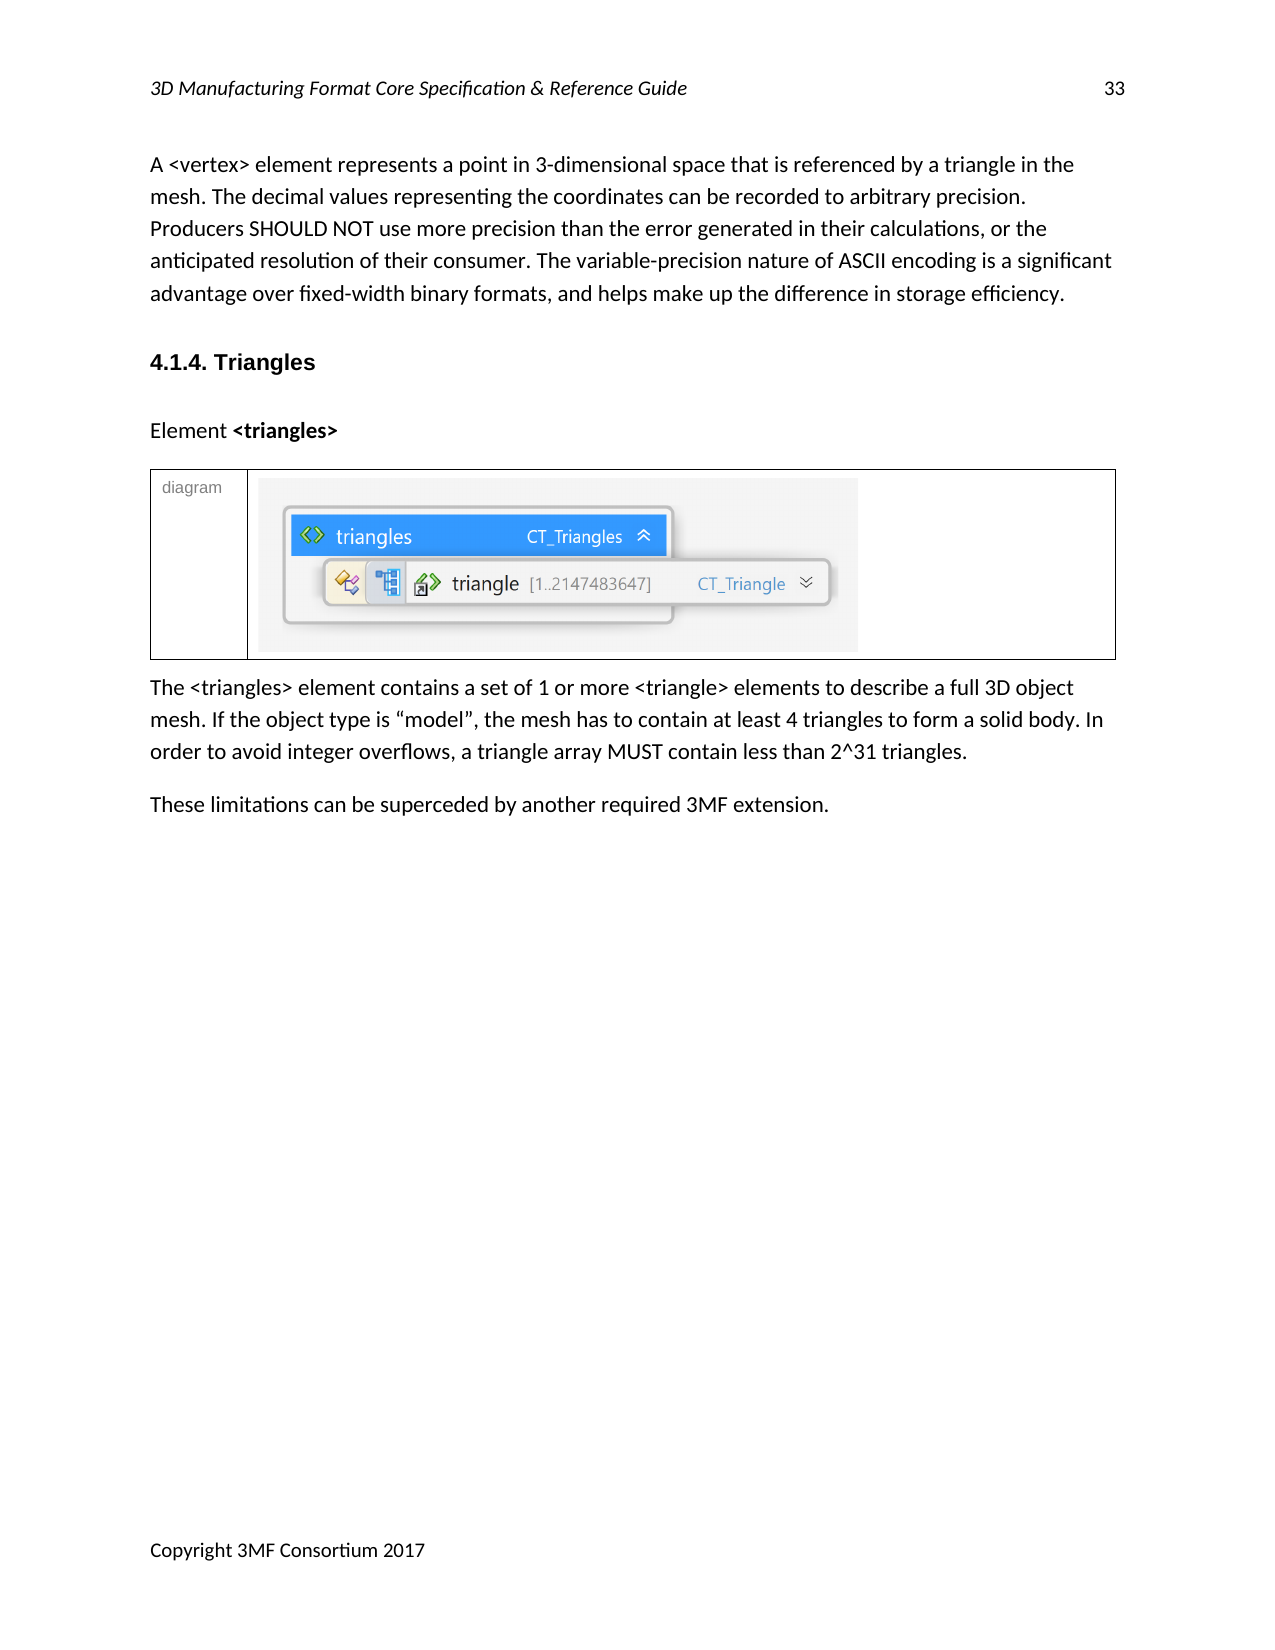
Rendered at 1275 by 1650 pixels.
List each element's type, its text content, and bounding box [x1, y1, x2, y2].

table_header diagram [151, 470, 247, 659]
text These limitations can be superceded by another required 3MF extension. [150, 790, 1125, 818]
text Element <triangles> [150, 416, 1125, 444]
text The <triangles> element contains a set of 1 or more <triangle> elements to describe a full 3D object mesh. If the object type is “model”, the mesh has to contain at least 4 triangles to form a solid body. In order to avoid integer overflows, a triangle array MUST contain less than 2^31 triangles. [150, 673, 1125, 765]
subtitle Triangles [150, 348, 1125, 375]
table_header [248, 470, 1115, 659]
picture [258, 478, 859, 652]
text A <vertex> element represents a point in 3-dimensional space that is referenced by a triangle in the mesh. The decimal values representing the coordinates can be recorded to arbitrary precision. Producers SHOULD NOT use more precision than the error generated in their calculations, or the anticipated resolution of their consumer. The variable-precision nature of ASCII encoding is a significant advantage over fixed-width binary formats, and helps make up the difference in storage efficiency. [150, 150, 1125, 307]
